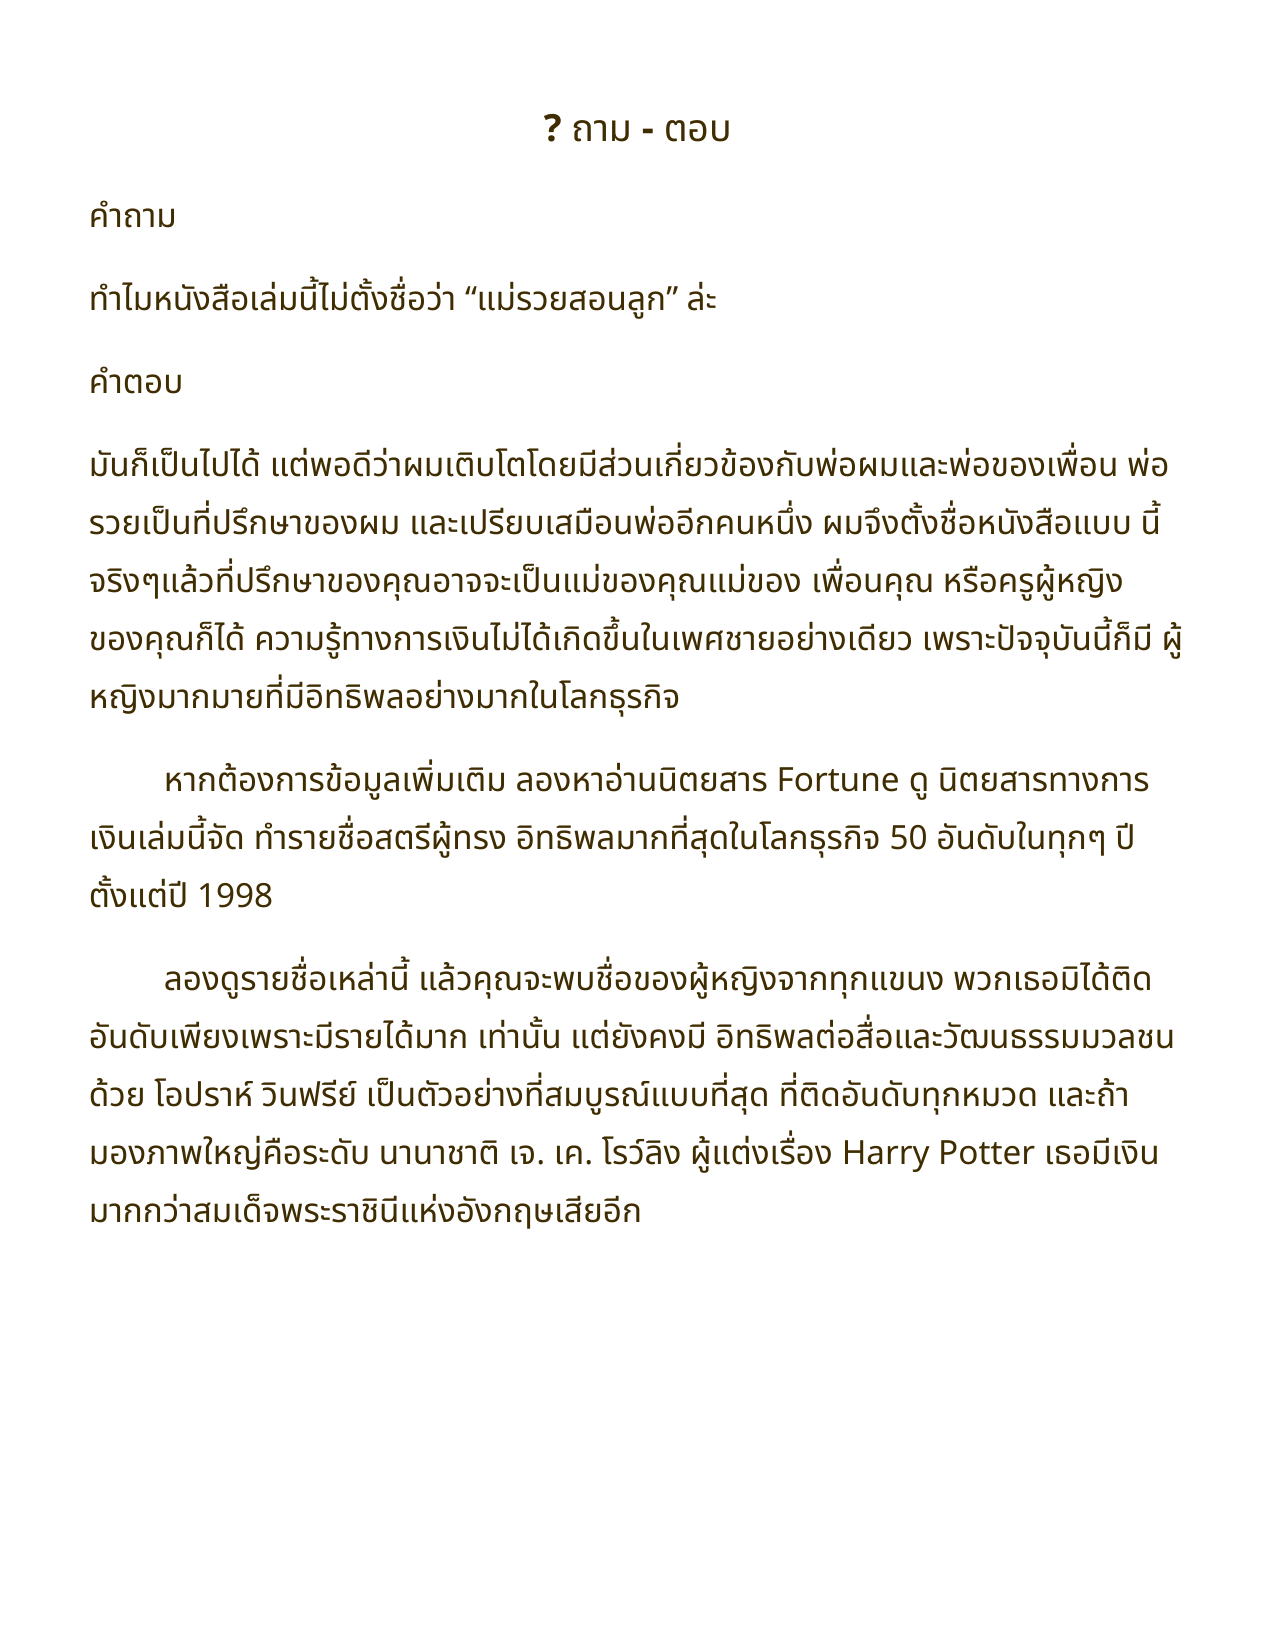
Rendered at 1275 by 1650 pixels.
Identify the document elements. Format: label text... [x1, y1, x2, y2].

text ? ถาม - ตอบ [89, 102, 1186, 159]
text ลองดูรายชื่อเหล่านี้ แล้วคุณจะพบชื่อของผู้หญิงจากทุกแขนง พวกเธอมิได้ติดอันดับเพียงเพราะมีรายได้มาก เท่านั้น แต่ยังคงมี อิทธิพลต่อสื่อและวัฒนธรรมมวลชนด้วย โอปราห์ วินฟรีย์ เป็นตัวอย่างที่สมบูรณ์แบบที่สุด ที่ติดอันดับทุกหมวด และถ้ามองภาพใหญ่คือระดับ นานาชาติ เจ. เค. โรว์ลิง ผู้แต่งเรื่อง Harry Potter เธอมีเงินมากกว่าสมเด็จพระราชินีแห่งอังกฤษเสียอีก [89, 955, 1186, 1237]
text มันก็เป็นไปได้ แต่พอดีว่าผมเติบโตโดยมีส่วนเกี่ยวข้องกับพ่อผมและพ่อของเพื่อน พ่อรวยเป็นที่ปรึกษาของผม และเปรียบเสมือนพ่ออีกคนหนึ่ง ผมจึงตั้งชื่อหนังสือแบบ นี้จริงๆแล้วที่ปรึกษาของคุณอาจจะเป็นแม่ของคุณแม่ของ เพื่อนคุณ หรือครูผู้หญิง ของคุณก็ได้ ความรู้ทางการเงินไม่ได้เกิดขึ้นในเพศชายอย่างเดียว เพราะปัจจุบันนี้ก็มี ผู้หญิงมากมายที่มีอิทธิพลอย่างมากในโลกธุรกิจ [89, 441, 1186, 723]
text คําถาม [89, 192, 1186, 243]
text คําตอบ [89, 358, 1186, 408]
text ทําไมหนังสือเล่มนี้ไม่ตั้งชื่อว่า “แม่รวยสอนลูก” ล่ะ [89, 275, 1186, 326]
text หากต้องการข้อมูลเพิ่มเติม ลองหาอ่านนิตยสาร Fortune ดู นิตยสารทางการเงินเล่มนี้จัด ทํารายชื่อสตรีผู้ทรง อิทธิพลมากที่สุดในโลกธุรกิจ 50 อันดับในทุกๆ ปี ตั้งแต่ปี 1998 [89, 756, 1186, 922]
